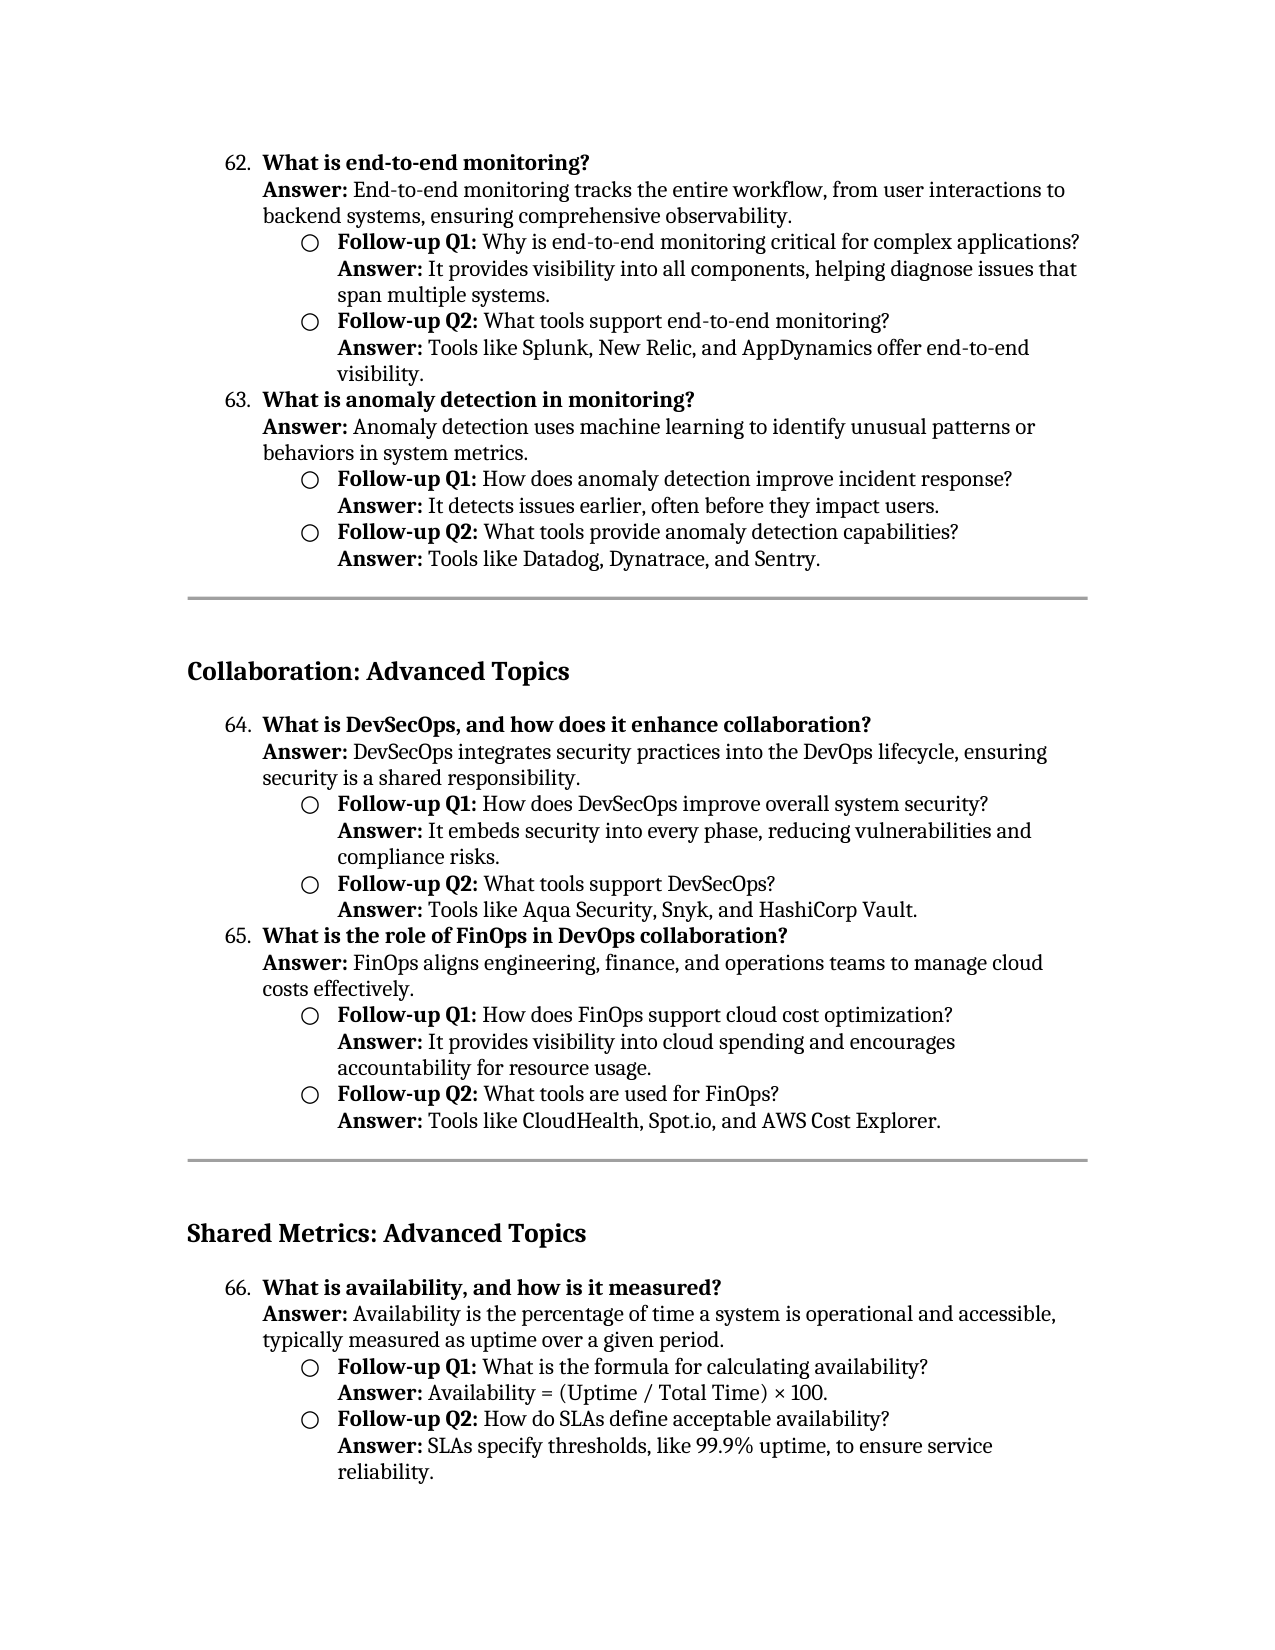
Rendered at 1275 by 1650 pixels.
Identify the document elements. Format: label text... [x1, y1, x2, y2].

list Follow-up Q2: What tools support end-to-end monitoring? Answer: Tools like Splunk, New Relic, and AppDynamics offer end-to-end visibility. [300, 308, 1087, 387]
list What is DevSecOps, and how does it enhance collaboration? Answer: DevSecOps integrates security practices into the DevOps lifecycle, ensuring security is a shared responsibility. [225, 712, 1087, 791]
list Follow-up Q2: What tools are used for FinOps? Answer: Tools like CloudHealth, Spot.io, and AWS Cost Explorer. [300, 1081, 1087, 1134]
list Follow-up Q2: How do SLAs define acceptable availability? Answer: SLAs specify thresholds, like 99.9% uptime, to ensure service reliability. [300, 1406, 1087, 1485]
list Follow-up Q2: What tools provide anomaly detection capabilities? Answer: Tools like Datadog, Dynatrace, and Sentry. [300, 519, 1087, 572]
list Follow-up Q2: What tools support DevSecOps? Answer: Tools like Aqua Security, Snyk, and HashiCorp Vault. [300, 870, 1087, 923]
list What is the role of FinOps in DevOps collaboration? Answer: FinOps aligns engineering, finance, and operations teams to manage cloud costs effectively. [225, 923, 1087, 1002]
list What is availability, and how is it measured? Answer: Availability is the percentage of time a system is operational and accessible, typically measured as uptime over a given period. [225, 1274, 1087, 1353]
list Follow-up Q1: What is the formula for calculating availability? Answer: Availability = (Uptime / Total Time) × 100. [300, 1353, 1087, 1406]
list What is anomaly detection in monitoring? Answer: Anomaly detection uses machine learning to identify unusual patterns or behaviors in system metrics. [225, 387, 1087, 466]
list Follow-up Q1: Why is end-to-end monitoring critical for complex applications? Answer: It provides visibility into all components, helping diagnose issues that span multiple systems. [300, 229, 1087, 308]
subtitle Shared Metrics: Advanced Topics [187, 1218, 1087, 1249]
list What is end-to-end monitoring? Answer: End-to-end monitoring tracks the entire workflow, from user interactions to backend systems, ensuring comprehensive observability. [225, 150, 1087, 229]
subtitle Collaboration: Advanced Topics [187, 656, 1087, 687]
list Follow-up Q1: How does DevSecOps improve overall system security? Answer: It embeds security into every phase, reducing vulnerabilities and compliance risks. [300, 791, 1087, 870]
list Follow-up Q1: How does FinOps support cloud cost optimization? Answer: It provides visibility into cloud spending and encourages accountability for resource usage. [300, 1002, 1087, 1081]
list Follow-up Q1: How does anomaly detection improve incident response? Answer: It detects issues earlier, often before they impact users. [300, 466, 1087, 519]
